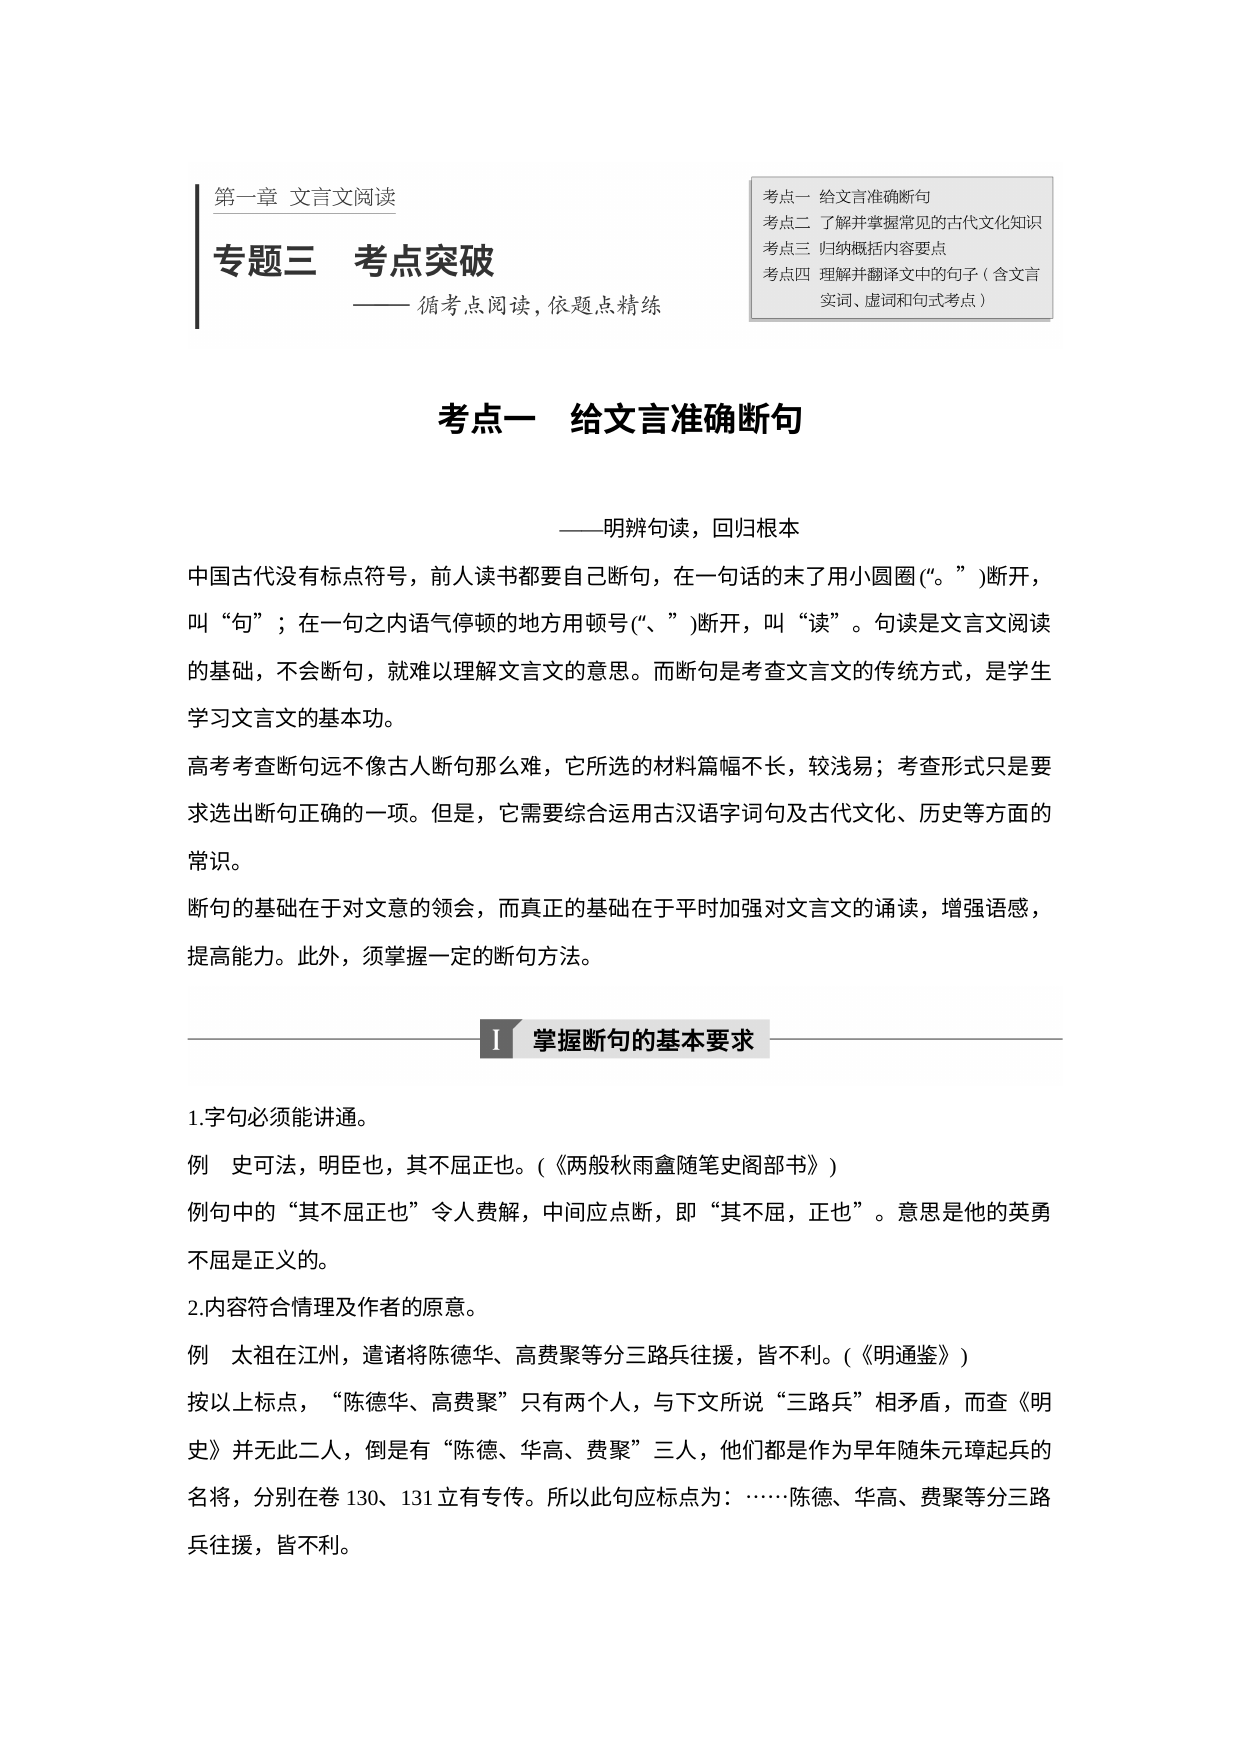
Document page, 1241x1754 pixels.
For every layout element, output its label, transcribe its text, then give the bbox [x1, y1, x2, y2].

picture [187, 162, 1063, 349]
subtitle 考点一 给文言准确断句 [187, 384, 1053, 449]
text 按以上标点，“陈德华、高费聚”只有两个人，与下文所说“三路兵”相矛盾，而查《明史》并无此二人，倒是有“陈德、华高、费聚”三人，他们都是作为早年随朱元璋起兵的名将，分别在卷130、131立有专传。所以此句应标点为：……陈德、华高、费聚等分三路兵往援，皆不利。 [187, 1385, 1053, 1559]
text 例句中的“其不屈正也”令人费解，中间应点断，即“其不屈，正也”。意思是他的英勇不屈是正义的。 [187, 1195, 1053, 1274]
text 例 太祖在江州，遣诸将陈德华、高费聚等分三路兵往援，皆不利。(《明通鉴》) [187, 1338, 1053, 1369]
text 2.内容符合情理及作者的原意。 [187, 1290, 1053, 1322]
text 1.字句必须能讲通。 [187, 1100, 1053, 1132]
text 高考考查断句远不像古人断句那么难，它所选的材料篇幅不长，较浅易；考查形式只是要求选出断句正确的一项。但是，它需要综合运用古汉语字词句及古代文化、历史等方面的常识。 [187, 749, 1053, 876]
picture [187, 986, 1063, 1086]
text 断句的基础在于对文意的领会，而真正的基础在于平时加强对文言文的诵读，增强语感，提高能力。此外，须掌握一定的断句方法。 [187, 891, 1053, 971]
text 中国古代没有标点符号，前人读书都要自己断句，在一句话的末了用小圆圈(“。”)断开，叫“句”；在一句之内语气停顿的地方用顿号(“、”)断开，叫“读”。句读是文言文阅读的基础，不会断句，就难以理解文言文的意思。而断句是考查文言文的传统方式，是学生学习文言文的基本功。 [187, 559, 1053, 733]
text 例 史可法，明臣也，其不屈正也。(《两般秋雨盦随笔史阁部书》) [187, 1148, 1053, 1179]
text ——明辨句读，回归根本 [187, 511, 1053, 543]
